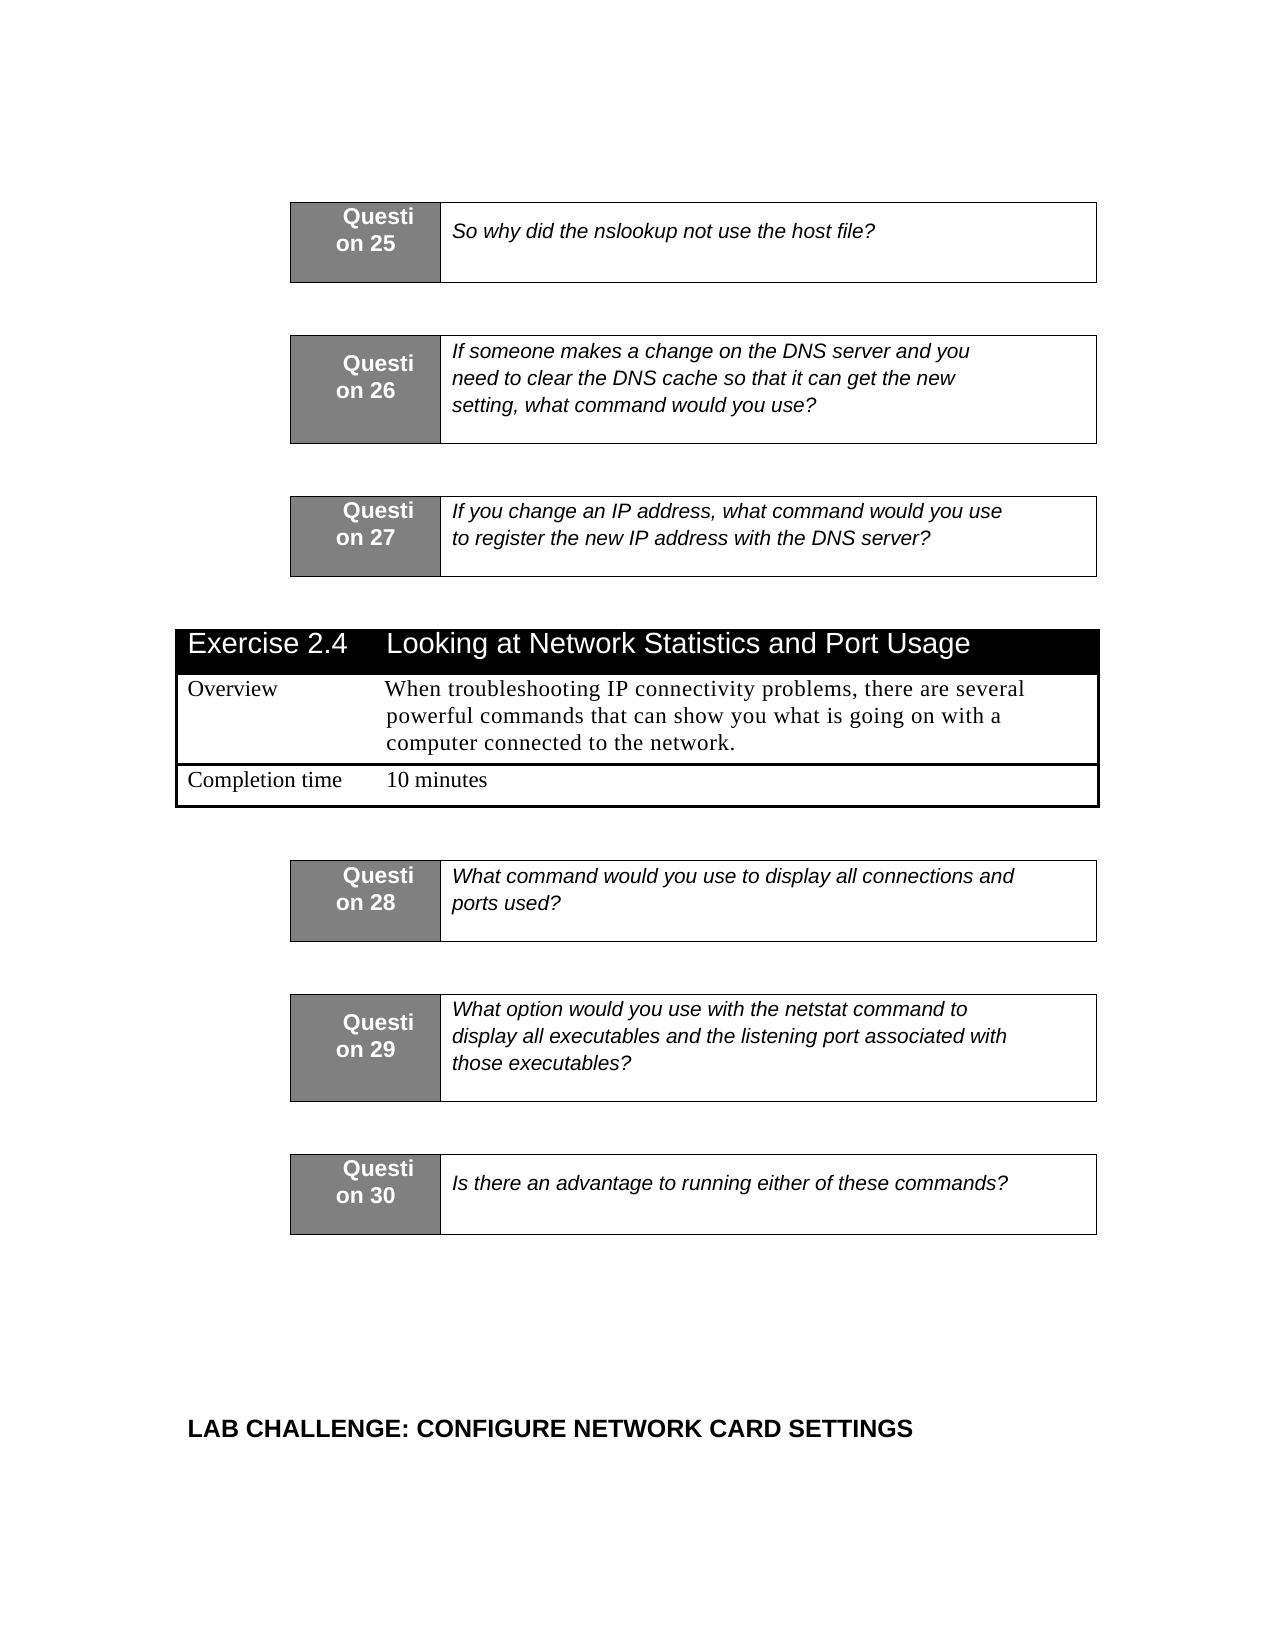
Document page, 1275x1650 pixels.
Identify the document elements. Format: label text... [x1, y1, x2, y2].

table_cell When troubleshooting IP connectivity problems, there are several powerful commands that can show you what is going on with a computer connected to the network. [375, 675, 1097, 762]
table_header Exercise 2.4 [178, 632, 375, 672]
table_header Question 28 [291, 861, 440, 941]
table_header Question 26 [291, 336, 440, 443]
table_header What command would you use to display all connections and ports used? [441, 861, 1096, 941]
table_cell 10 minutes [375, 766, 1097, 805]
table_header Question 29 [291, 995, 440, 1101]
table_header Question 27 [291, 497, 440, 576]
table_header Question 25 [291, 203, 440, 282]
text Lab Challenge: Configure Network Card settings [187, 1414, 1087, 1443]
table_header Looking at Network Statistics and Port Usage [375, 632, 1097, 672]
table_cell Completion time [178, 766, 375, 805]
table_cell Overview [178, 675, 375, 762]
table_header If you change an IP address, what command would you use to register the new IP address with the DNS server? [441, 497, 1096, 576]
table_header So why did the nslookup not use the host file? [441, 203, 1096, 282]
table_header Is there an advantage to running either of these commands? [441, 1155, 1096, 1234]
table_header What option would you use with the netstat command to display all executables and the listening port associated with those executables? [441, 995, 1096, 1101]
table_header Question 30 [291, 1155, 440, 1234]
table_header If someone makes a change on the DNS server and you need to clear the DNS cache so that it can get the new setting, what command would you use? [441, 336, 1096, 443]
